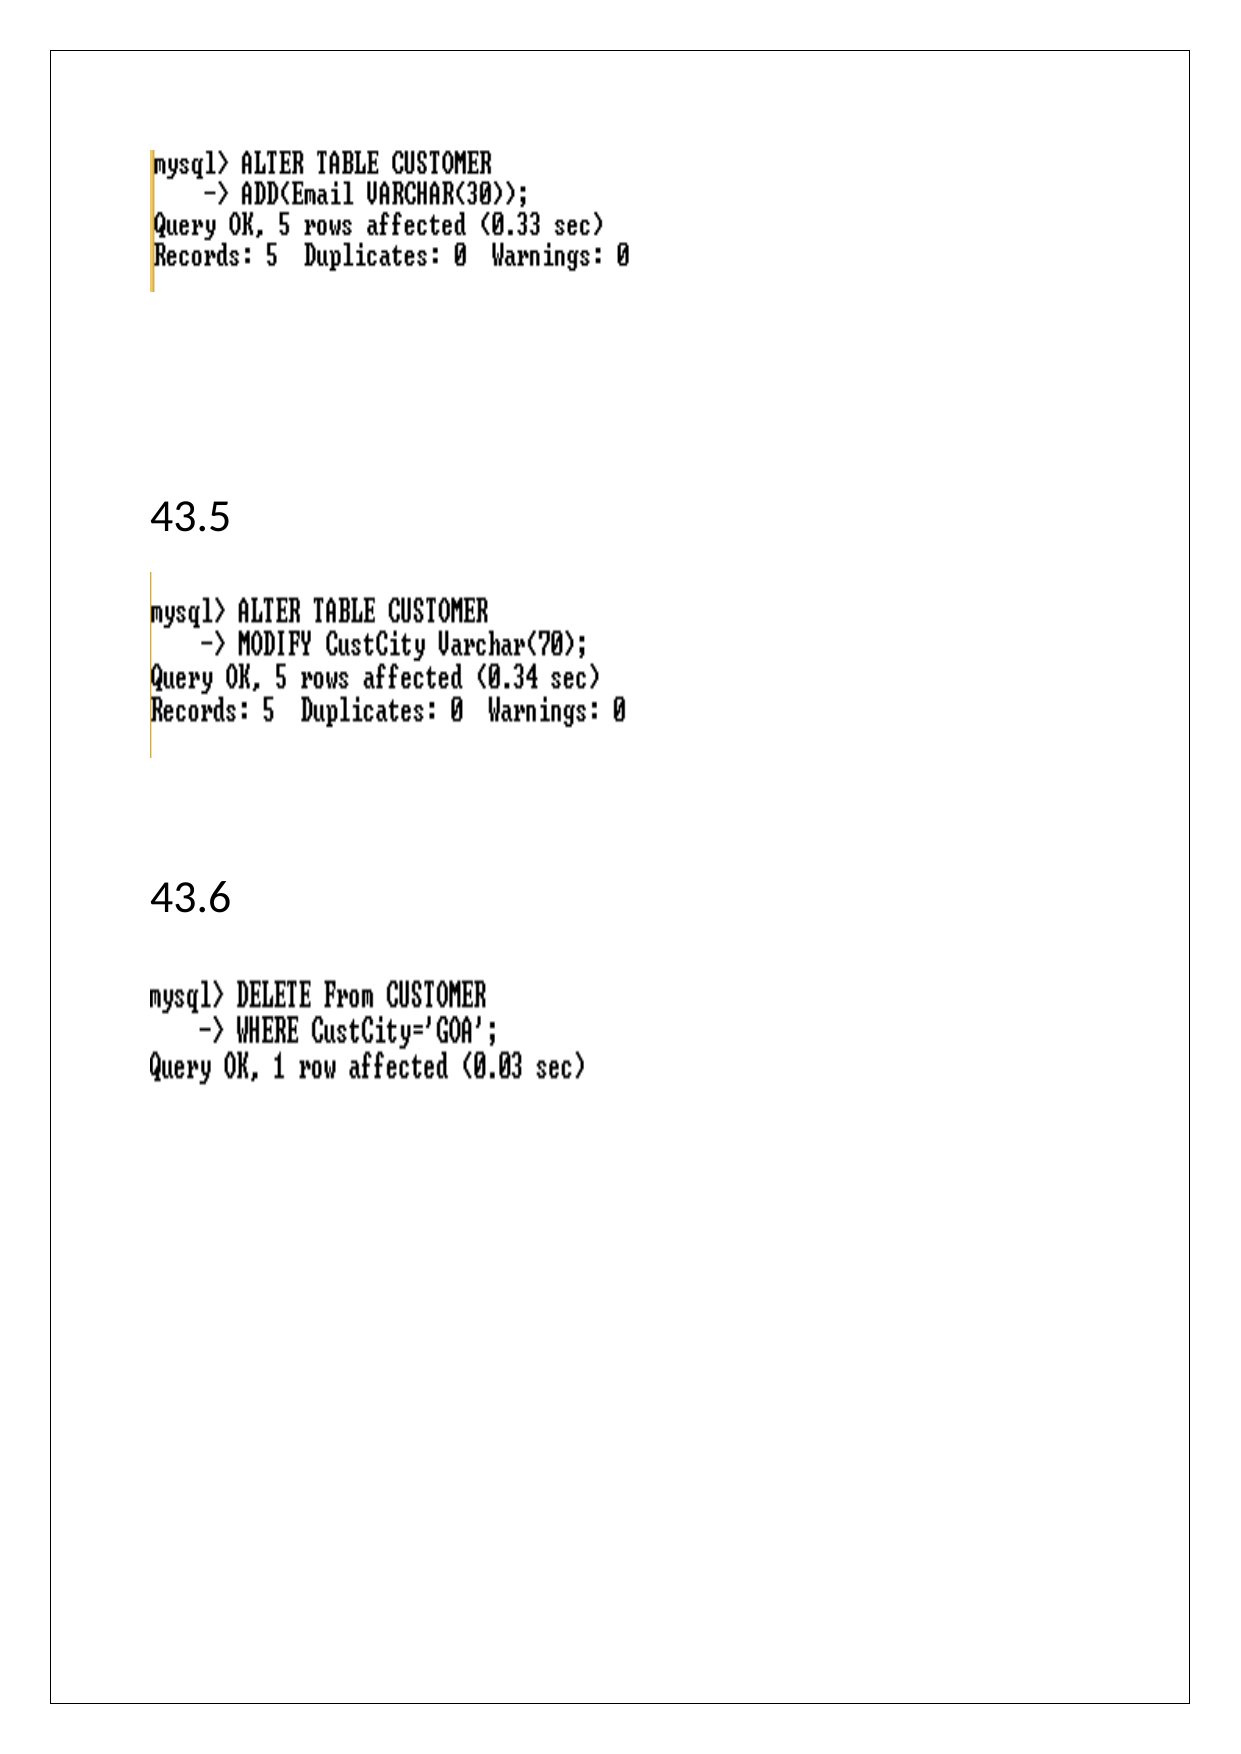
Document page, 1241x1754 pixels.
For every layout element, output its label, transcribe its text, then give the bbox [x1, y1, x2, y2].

picture [150, 150, 775, 292]
picture [150, 952, 598, 1097]
text 43.6 [150, 867, 1090, 923]
picture [150, 572, 658, 758]
text 43.5 [150, 487, 1090, 543]
